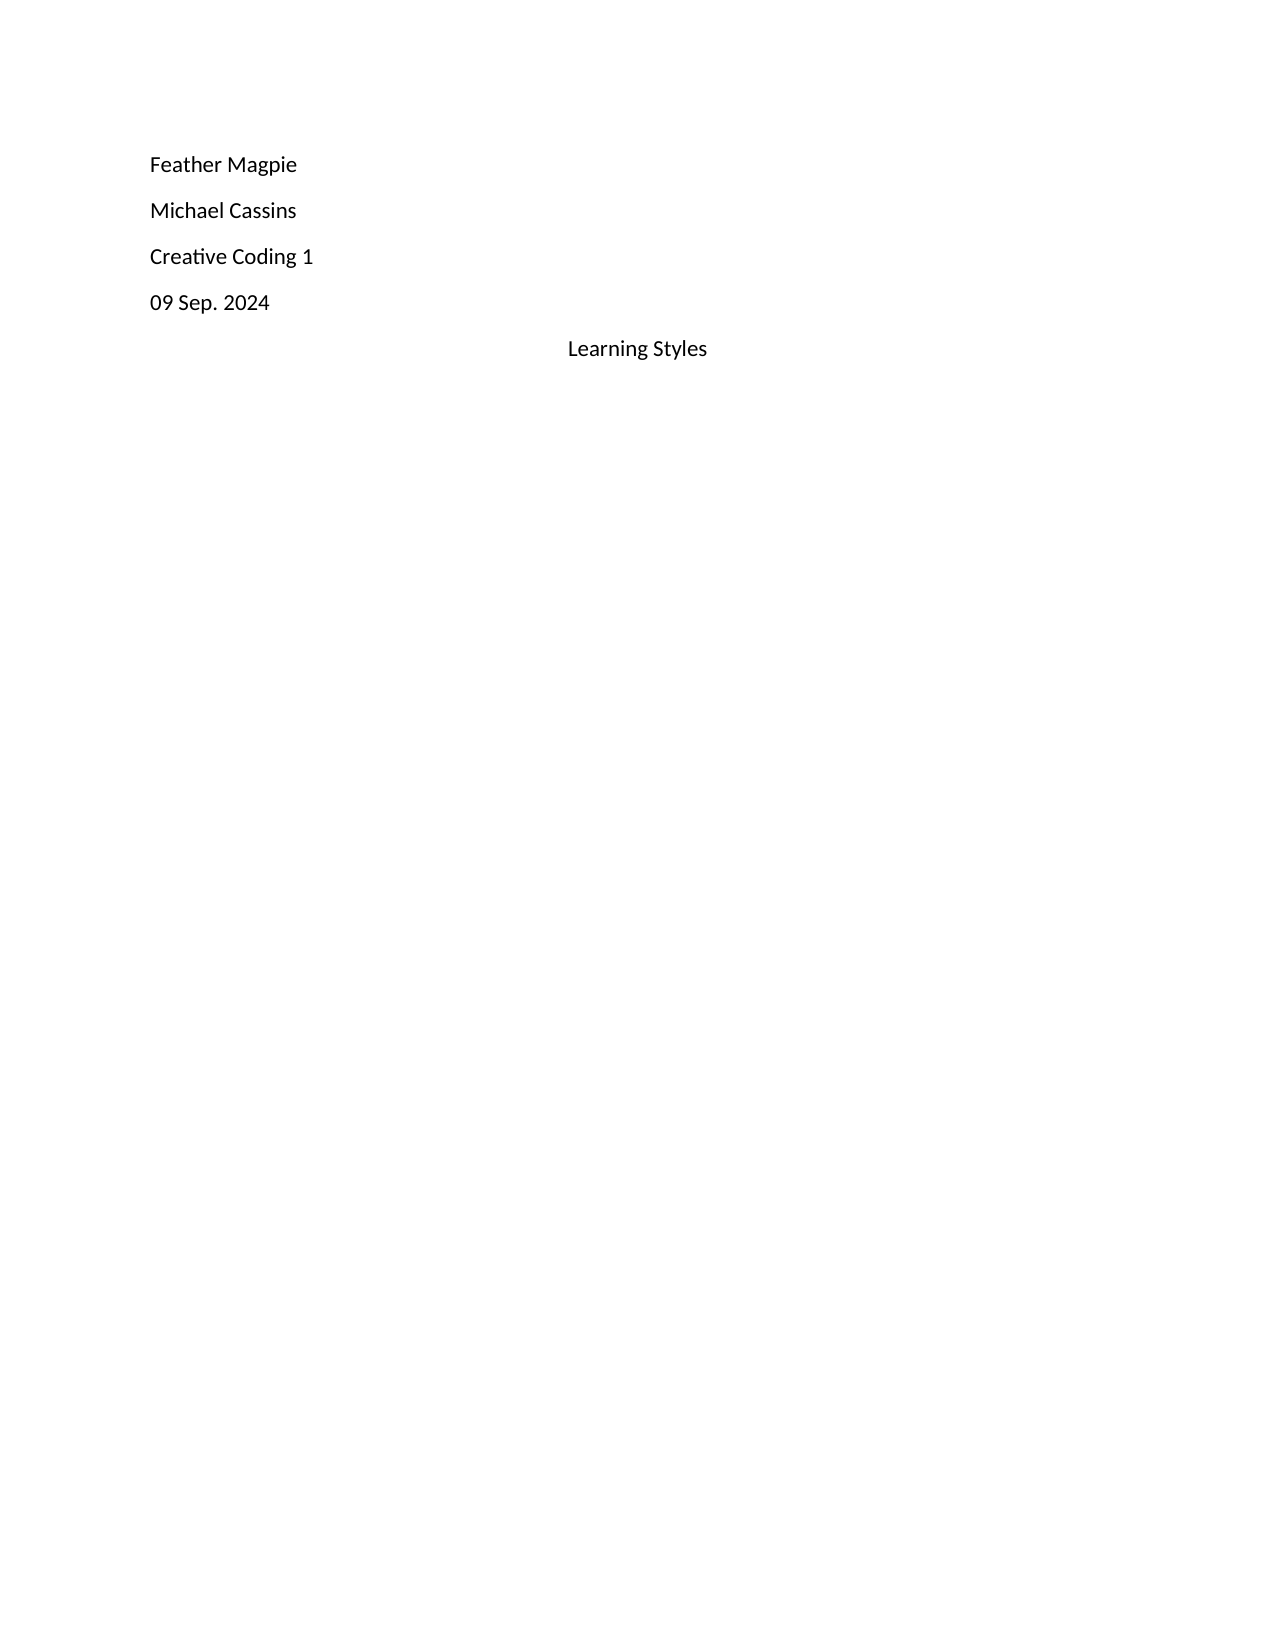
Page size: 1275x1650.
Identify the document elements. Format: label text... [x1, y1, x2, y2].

text Learning Styles [150, 334, 1125, 362]
text Creative Coding 1 [150, 242, 1125, 270]
text Michael Cassins [150, 196, 1125, 224]
text 09 Sep. 2024 [150, 288, 1125, 316]
text Feather Magpie [150, 150, 1125, 178]
